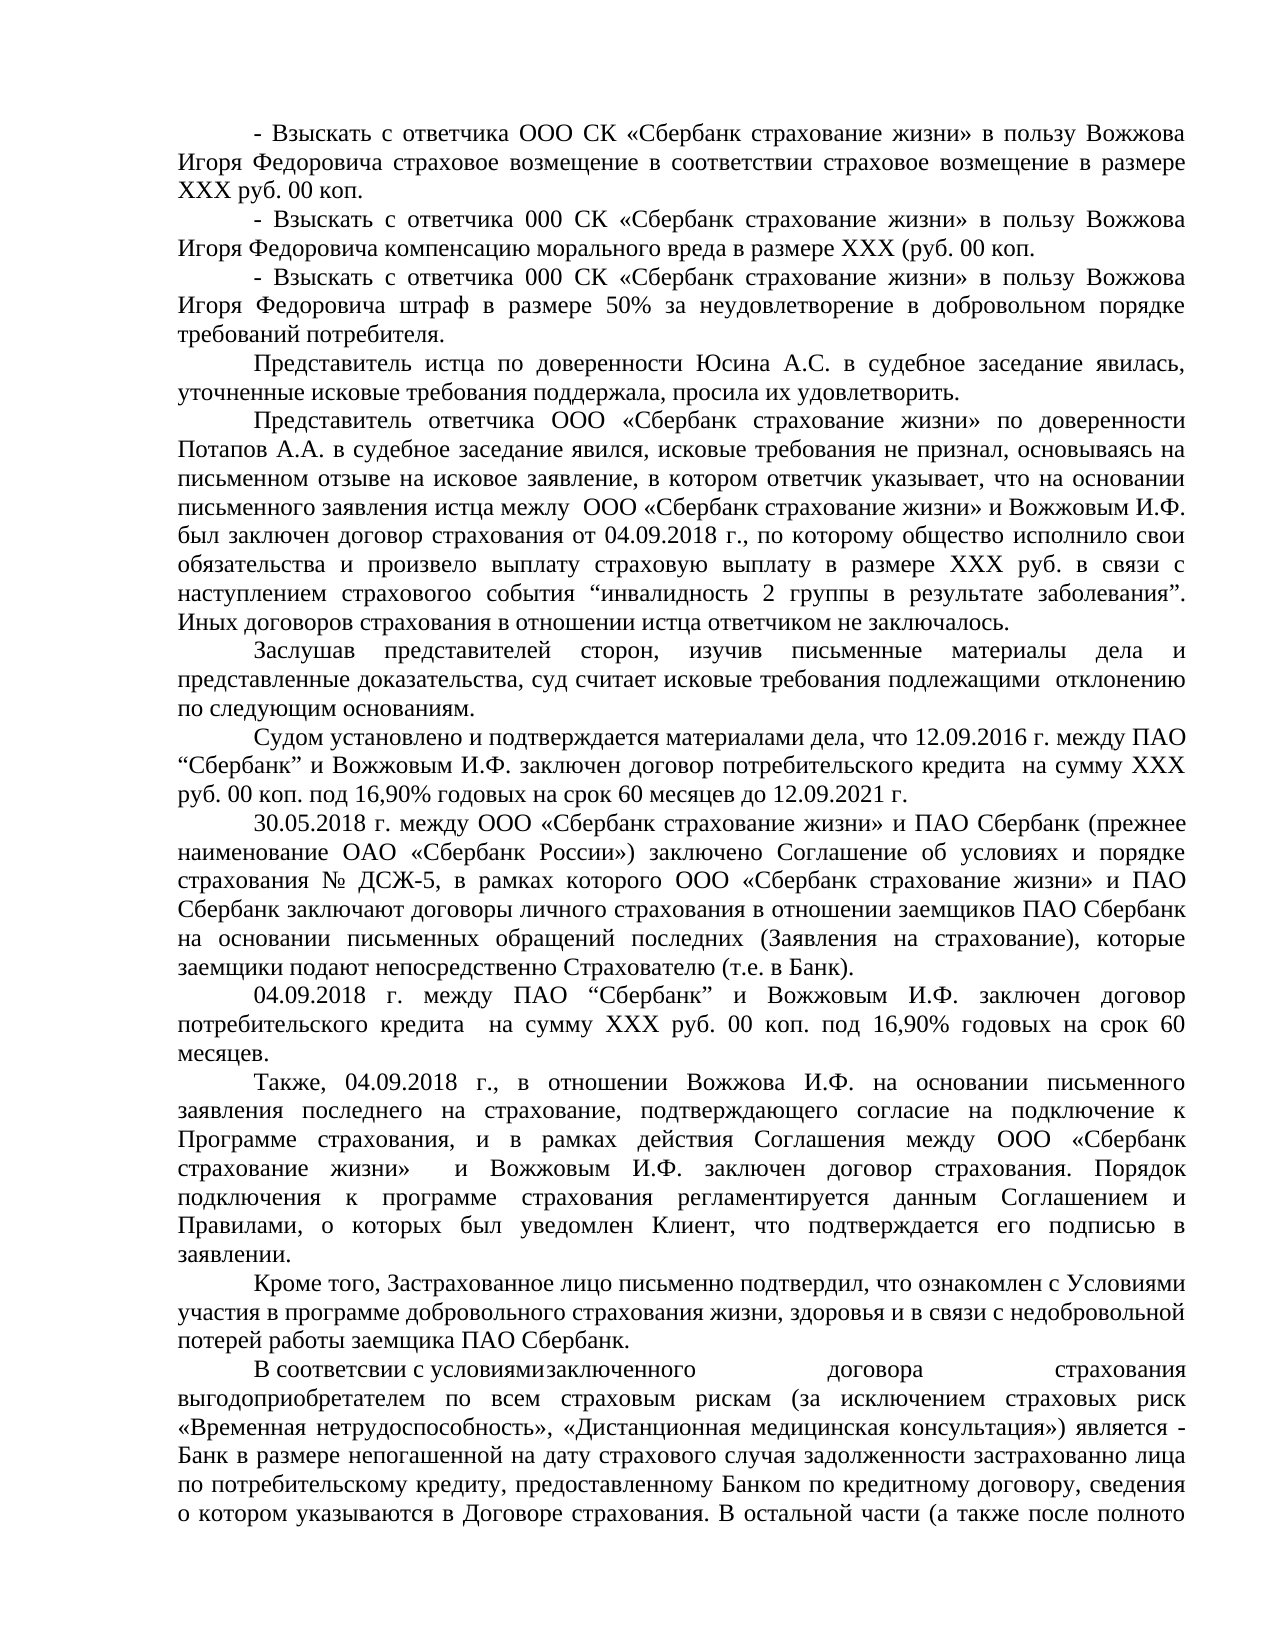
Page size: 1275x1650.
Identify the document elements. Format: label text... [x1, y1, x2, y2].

text Также, 04.09.2018 г., в отношении Вожжова И.Ф. на основании письменного заявления последнего на страхование, подтверждающего согласие на подключение к Программе страхования, и в рамках действия Соглашения между ООО «Сбербанк страхование жизни» и Вожжовым И.Ф. заключен договор страхования. Порядок подключения к программе страхования регламентируется данным Соглашением и Правилами, о которых был уведомлен Клиент, что подтверждается его подписью в заявлении. [177, 1067, 1186, 1268]
text Представитель ответчика ООО «Сбербанк страхование жизни» по доверенности Потапов А.А. в судебное заседание явился, исковые требования не признал, основываясь на письменном отзыве на исковое заявление, в котором ответчик указывает, что на основании письменного заявления истца межлу ООО «Сбербанк страхование жизни» и Вожжовым И.Ф. был заключен договор страхования от 04.09.2018 г., по которому общество исполнило свои обязательства и произвело выплату страховую выплату в размере ХХХ руб. в связи с наступлением страховогоо события “инвалидность 2 группы в результате заболевания”. Иных договоров страхования в отношении истца ответчиком не заключалось. [177, 406, 1186, 636]
text - Взыскать с ответчика 000 СК «Сбербанк страхование жизни» в пользу Вожжова Игоря Федоровича компенсацию морального вреда в размере ХХХ (руб. 00 коп. [177, 204, 1186, 262]
text - Взыскать с ответчика 000 СК «Сбербанк страхование жизни» в пользу Вожжова Игоря Федоровича штраф в размере 50% за неудовлетворение в добровольном порядке требований потребителя. [177, 262, 1186, 348]
text Судом установлено и подтверждается материалами дела, что 12.09.2016 г. между ПАО “Сбербанк” и Вожжовым И.Ф. заключен договор потребительского кредита на сумму ХХХ руб. 00 коп. под 16,90% годовых на срок 60 месяцев до 12.09.2021 г. [177, 722, 1186, 808]
text Заслушав представителей сторон, изучив письменные материалы дела и представленные доказательства, суд считает исковые требования подлежащими отклонению по следующим основаниям. [177, 636, 1186, 722]
text - Взыскать с ответчика ООО СК «Сбербанк страхование жизни» в пользу Вожжова Игоря Федоровича страховое возмещение в соответствии страховое возмещение в размере ХХХ руб. 00 коп. [177, 118, 1186, 204]
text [177, 1354, 1186, 1527]
text 04.09.2018 г. между ПАО “Сбербанк” и Вожжовым И.Ф. заключен договор потребительского кредита на сумму ХХХ руб. 00 коп. под 16,90% годовых на срок 60 месяцев. [177, 981, 1186, 1067]
text Представитель истца по доверенности Юсина А.С. в судебное заседание явилась, уточненные исковые требования поддержала, просила их удовлетворить. [177, 348, 1186, 406]
text Кроме того, Застрахованное лицо письменно подтвердил, что ознакомлен с Условиями участия в программе добровольного страхования жизни, здоровья и в связи с недобровольной потерей работы заемщика ПАО Сбербанк. [177, 1268, 1186, 1354]
text 30.05.2018 г. между ООО «Сбербанк страхование жизни» и ПАО Сбербанк (прежнее наименование ОАО «Сбербанк России») заключено Соглашение об условиях и порядке страхования № ДСЖ-5, в рамках которого ООО «Сбербанк страхование жизни» и ПАО Сбербанк заключают договоры личного страхования в отношении заемщиков ПАО Сбербанк на основании письменных обращений последних (Заявления на страхование), которые заемщики подают непосредственно Страхователю (т.е. в Банк). [177, 808, 1186, 981]
